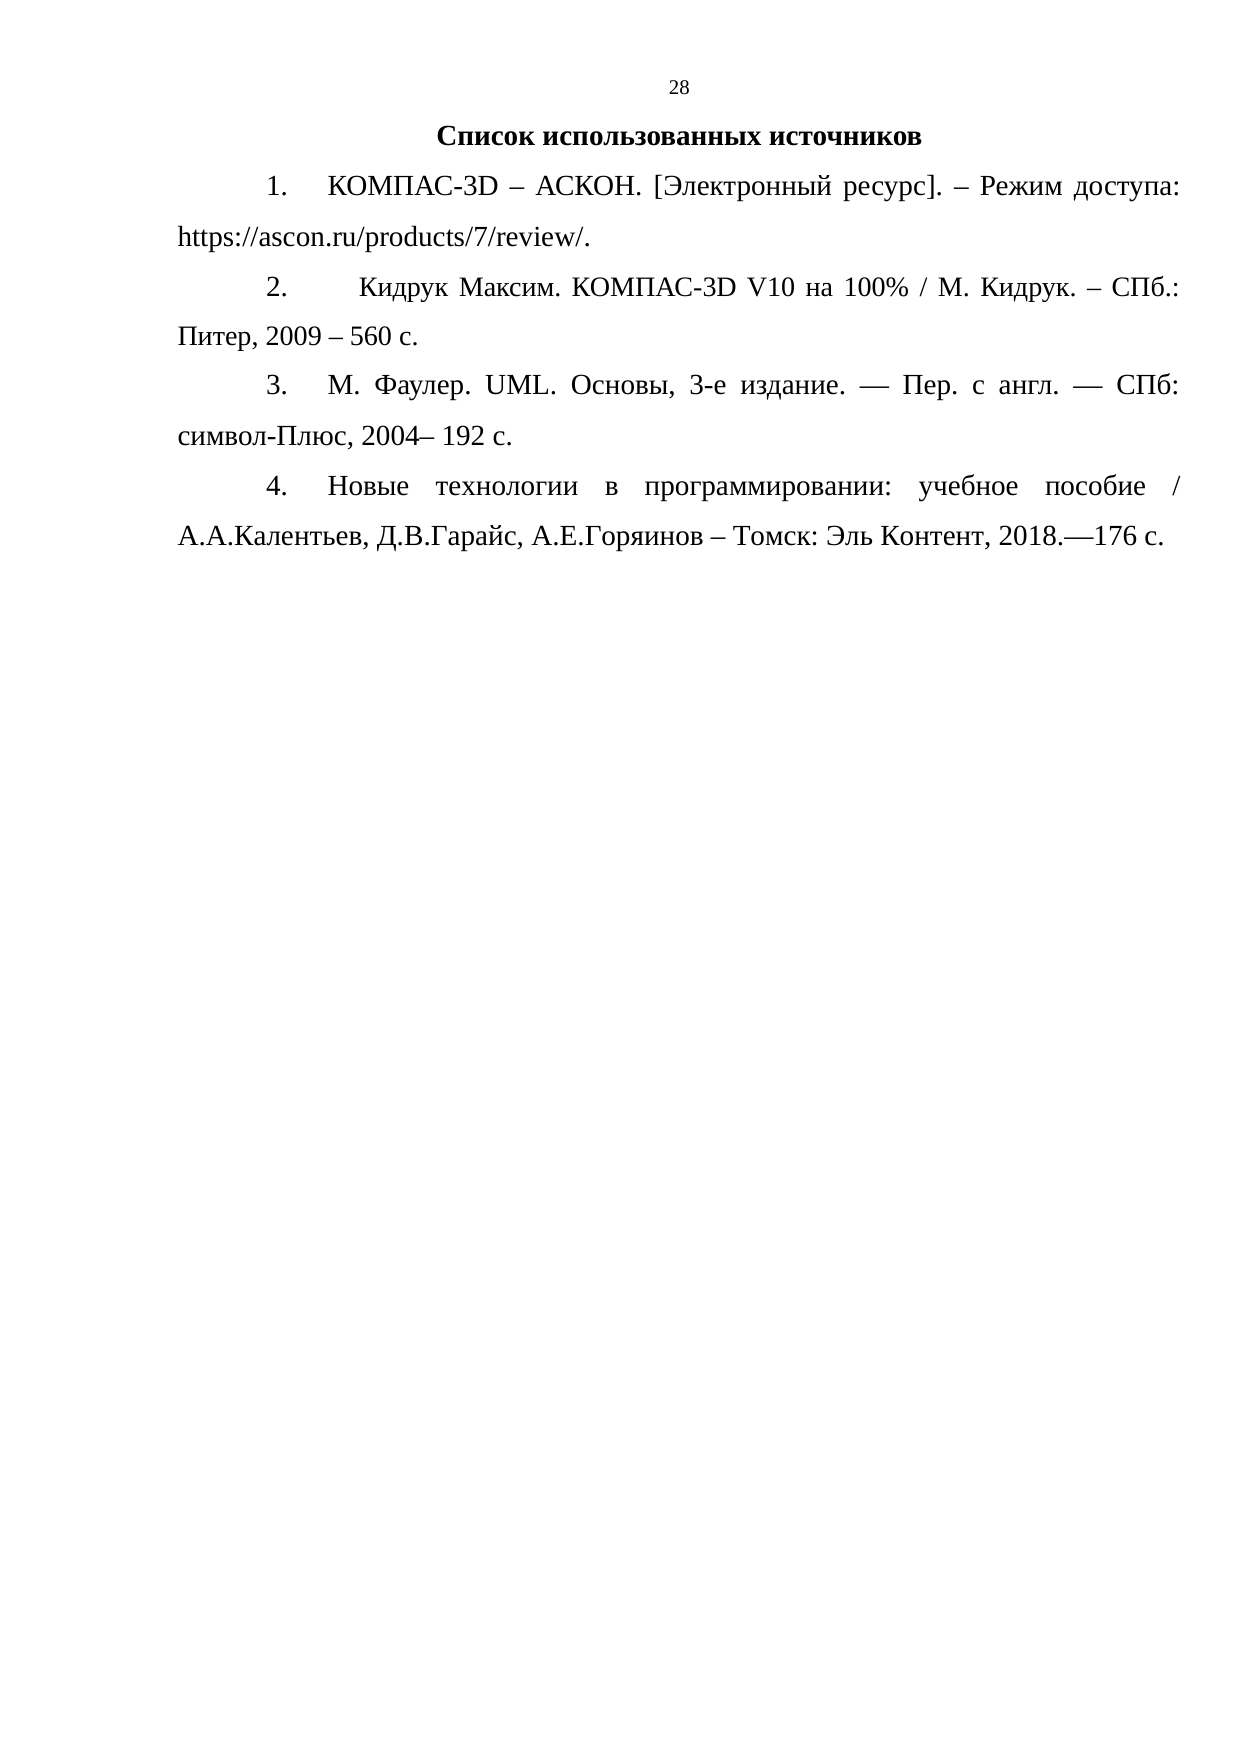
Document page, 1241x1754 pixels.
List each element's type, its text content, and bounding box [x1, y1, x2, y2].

subtitle Список использованных источников [177, 118, 1181, 152]
list Кидрук Максим. КОМПАС-3D V10 на 100% / М. Кидрук. – СПб.: Питер, 2009 – 560 с. [177, 269, 1181, 351]
list Новые технологии в программировании: учебное пособие / А.А.Калентьев, Д.В.Гарайс, А.Е.Горяинов – Томск: Эль Контент, 2018.—176 с. [177, 468, 1181, 552]
list КОМПАС-3D – АСКОН. [Электронный ресурс]. – Режим доступа: https://ascon.ru/products/7/review/. [177, 168, 1181, 252]
list М. Фаулер. UML. Основы, 3-е издание. — Пер. с англ. — СПб: символ-Плюс, 2004– 192 с. [177, 367, 1181, 451]
